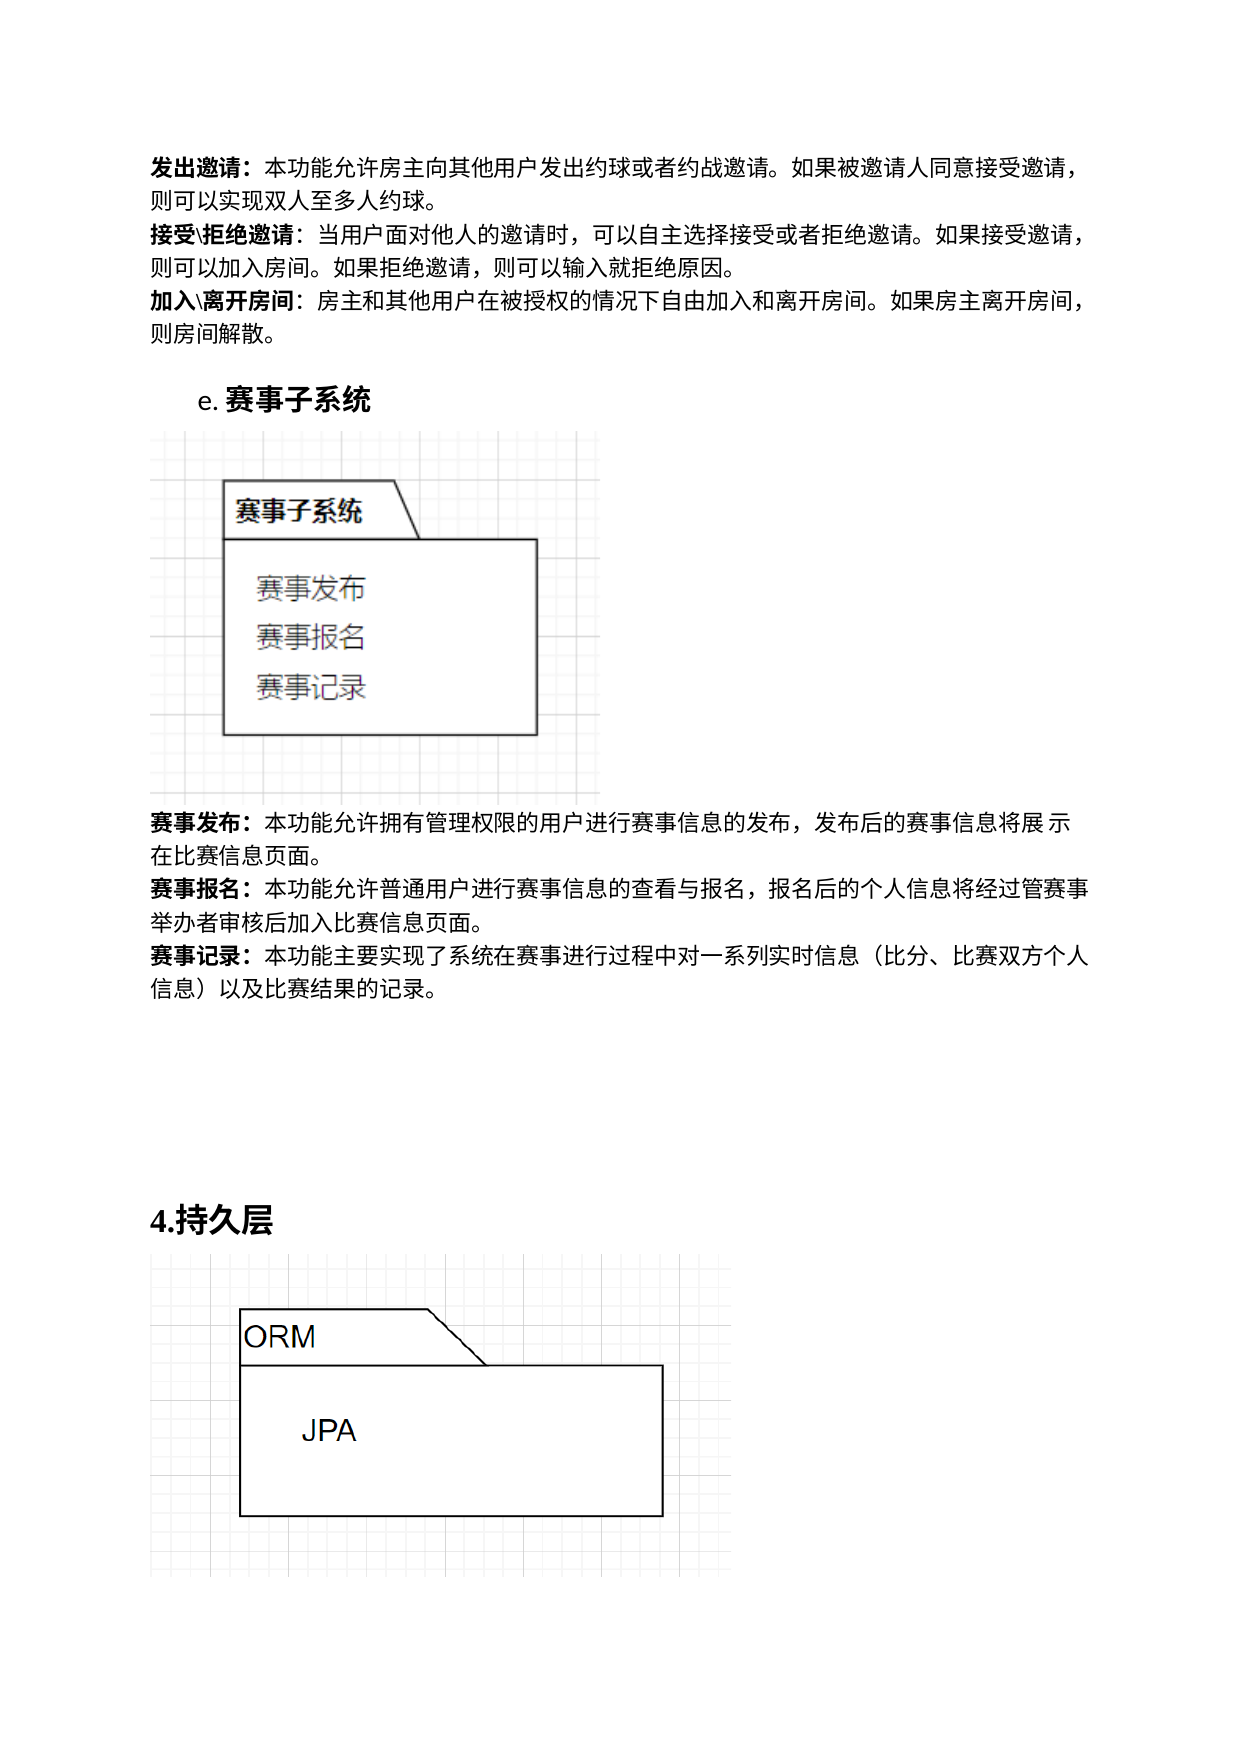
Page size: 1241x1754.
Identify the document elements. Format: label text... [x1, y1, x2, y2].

text 赛事报名：本功能允许普通用户进行赛事信息的查看与报名，报名后的个人信息将经过管赛事举办者审核后加入比赛信息页面。 [150, 871, 1090, 938]
picture [150, 1254, 732, 1577]
text 加入\离开房间：房主和其他用户在被授权的情况下自由加入和离开房间。如果房主离开房间，则房间解散。 [150, 283, 1090, 349]
list 赛事子系统 [197, 376, 1090, 419]
text 发出邀请：本功能允许房主向其他用户发出约球或者约战邀请。如果被邀请人同意接受邀请，则可以实现双人至多人约球。 [150, 150, 1090, 216]
text 赛事记录：本功能主要实现了系统在赛事进行过程中对一系列实时信息（比分、比赛双方个人信息）以及比赛结果的记录。 [150, 938, 1090, 1004]
text 赛事发布：本功能允许拥有管理权限的用户进行赛事信息的发布，发布后的赛事信息将展 示在比赛信息页面。 [150, 805, 1090, 871]
list 4.持久层 [150, 1193, 1090, 1242]
text 接受\拒绝邀请：当用户面对他人的邀请时，可以自主选择接受或者拒绝邀请。如果接受邀请，则可以加入房间。如果拒绝邀请，则可以输入就拒绝原因。 [150, 216, 1090, 283]
picture [150, 431, 600, 805]
